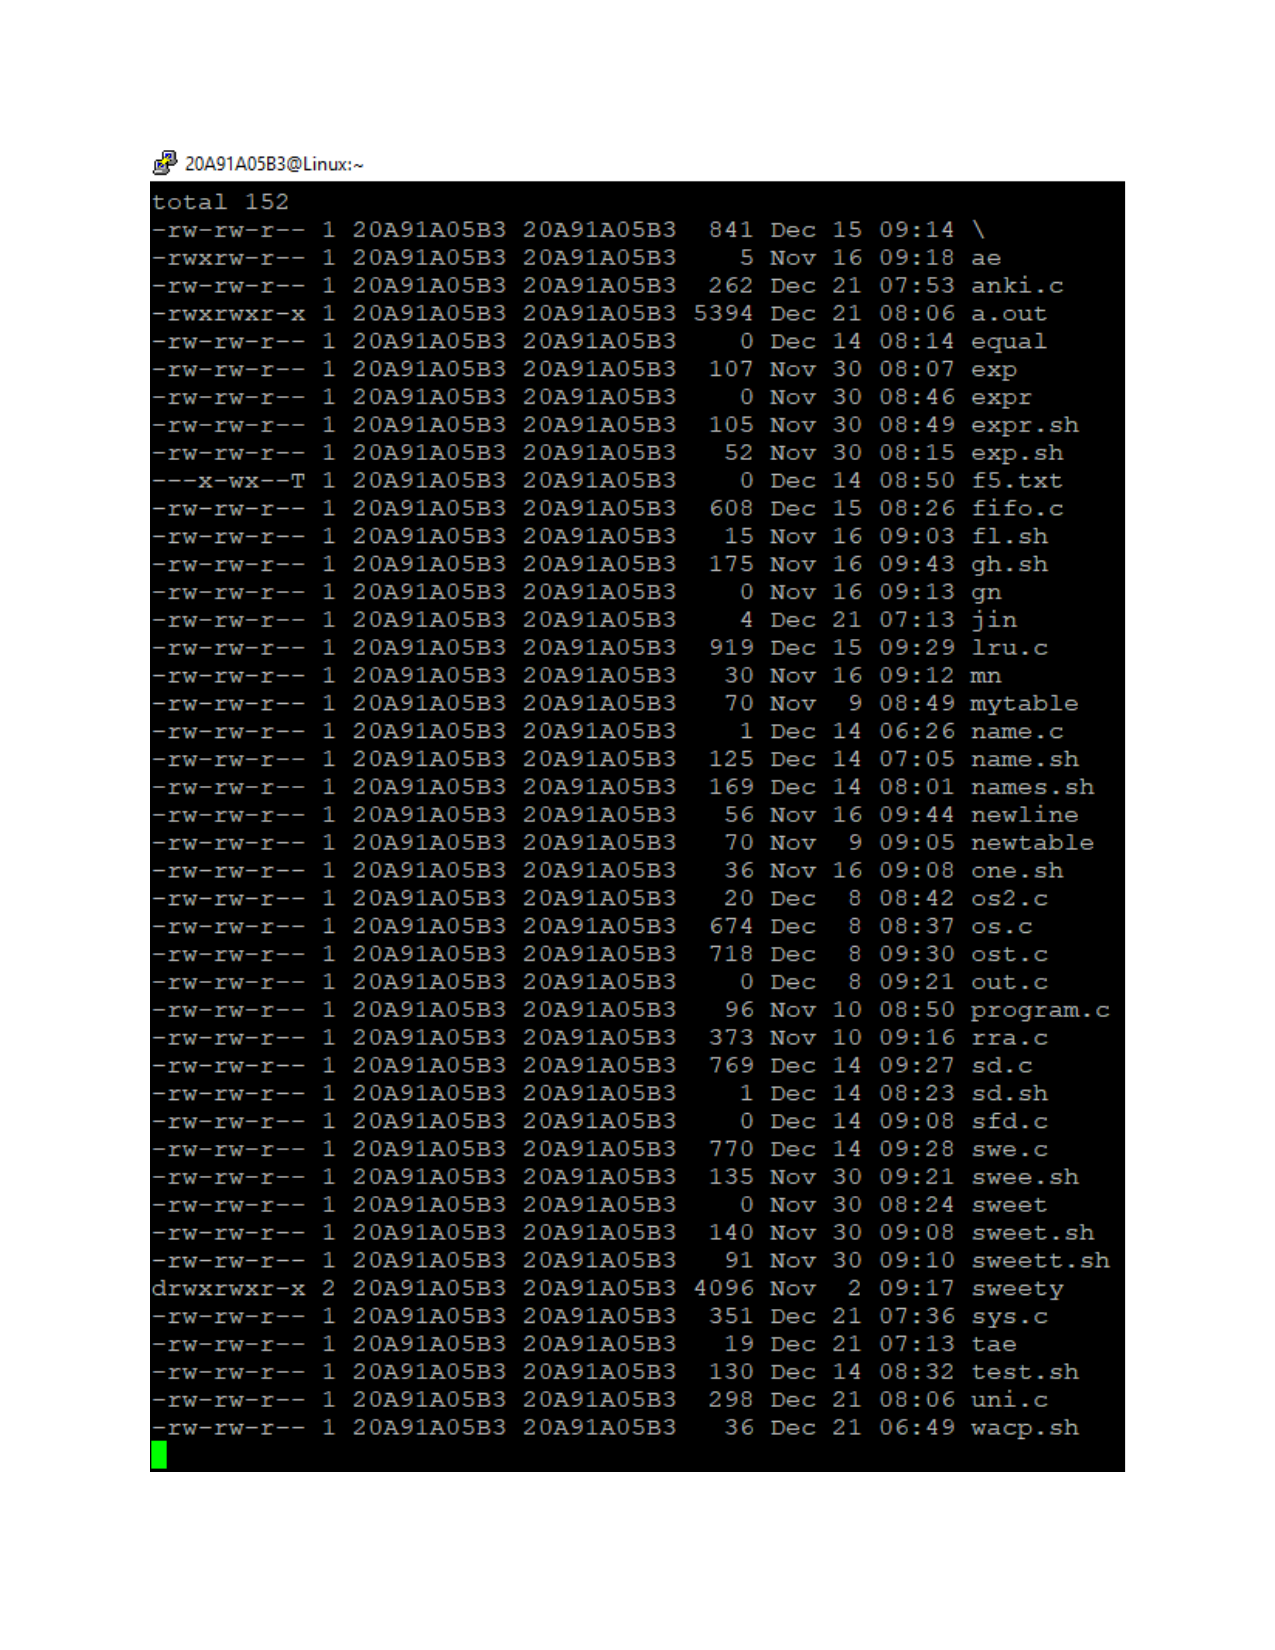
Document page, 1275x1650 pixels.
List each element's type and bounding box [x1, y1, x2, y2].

picture [150, 150, 1125, 1472]
